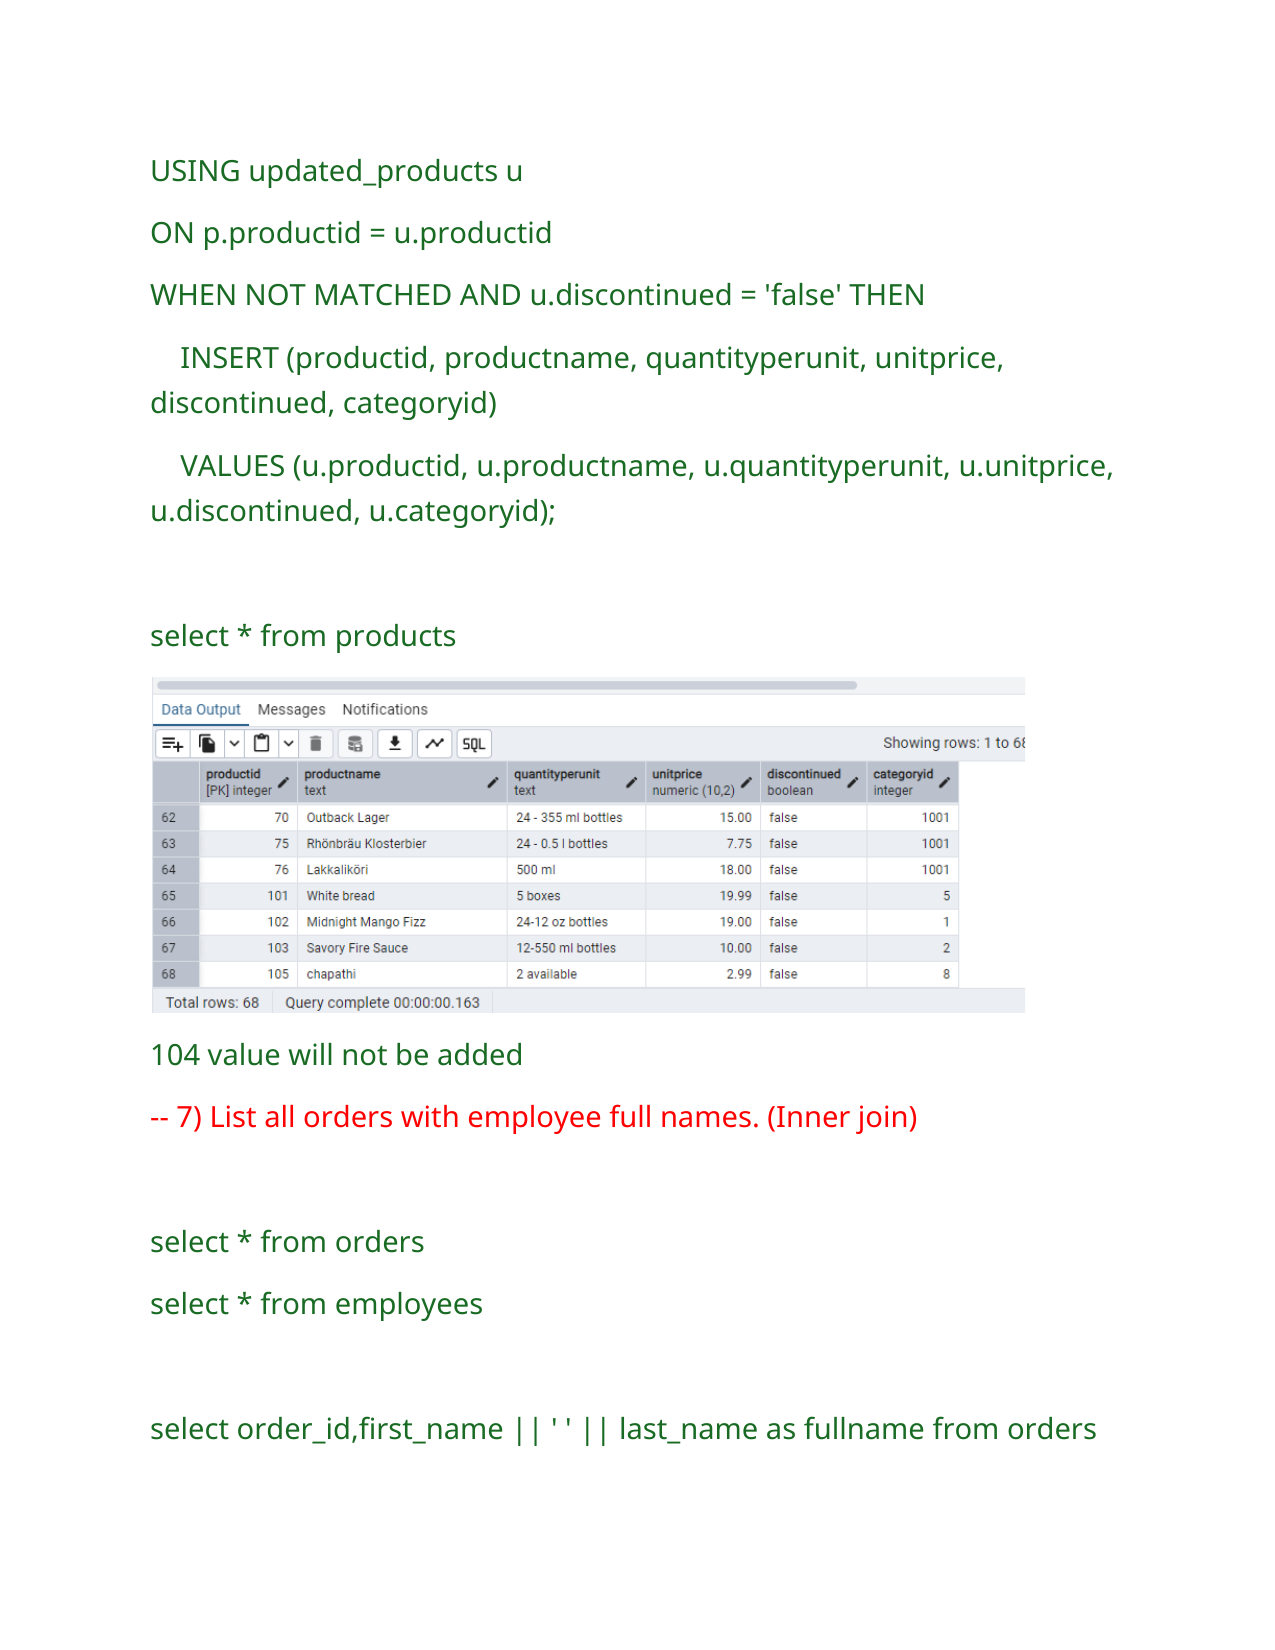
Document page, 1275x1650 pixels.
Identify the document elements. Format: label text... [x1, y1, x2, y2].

text 104 value will not be added [150, 1034, 1125, 1074]
text select * from orders [150, 1221, 1125, 1261]
text VALUES (u.productid, u.productname, u.quantityperunit, u.unitprice, u.discontinued, u.categoryid); [150, 445, 1125, 530]
text ON p.productid = u.productid [150, 212, 1125, 252]
text WHEN NOT MATCHED AND u.discontinued = 'false' THEN [150, 274, 1125, 314]
picture [150, 677, 1025, 1013]
text -- 7) List all orders with employee full names. (Inner join) [150, 1097, 1125, 1136]
text select order_id,first_name || ' ' || last_name as fullname from orders [150, 1408, 1125, 1448]
text select * from products [150, 615, 1125, 655]
text select * from employees [150, 1284, 1125, 1323]
text INSERT (productid, productname, quantityperunit, unitprice, discontinued, categoryid) [150, 337, 1125, 422]
text USING updated_products u [150, 150, 1125, 190]
